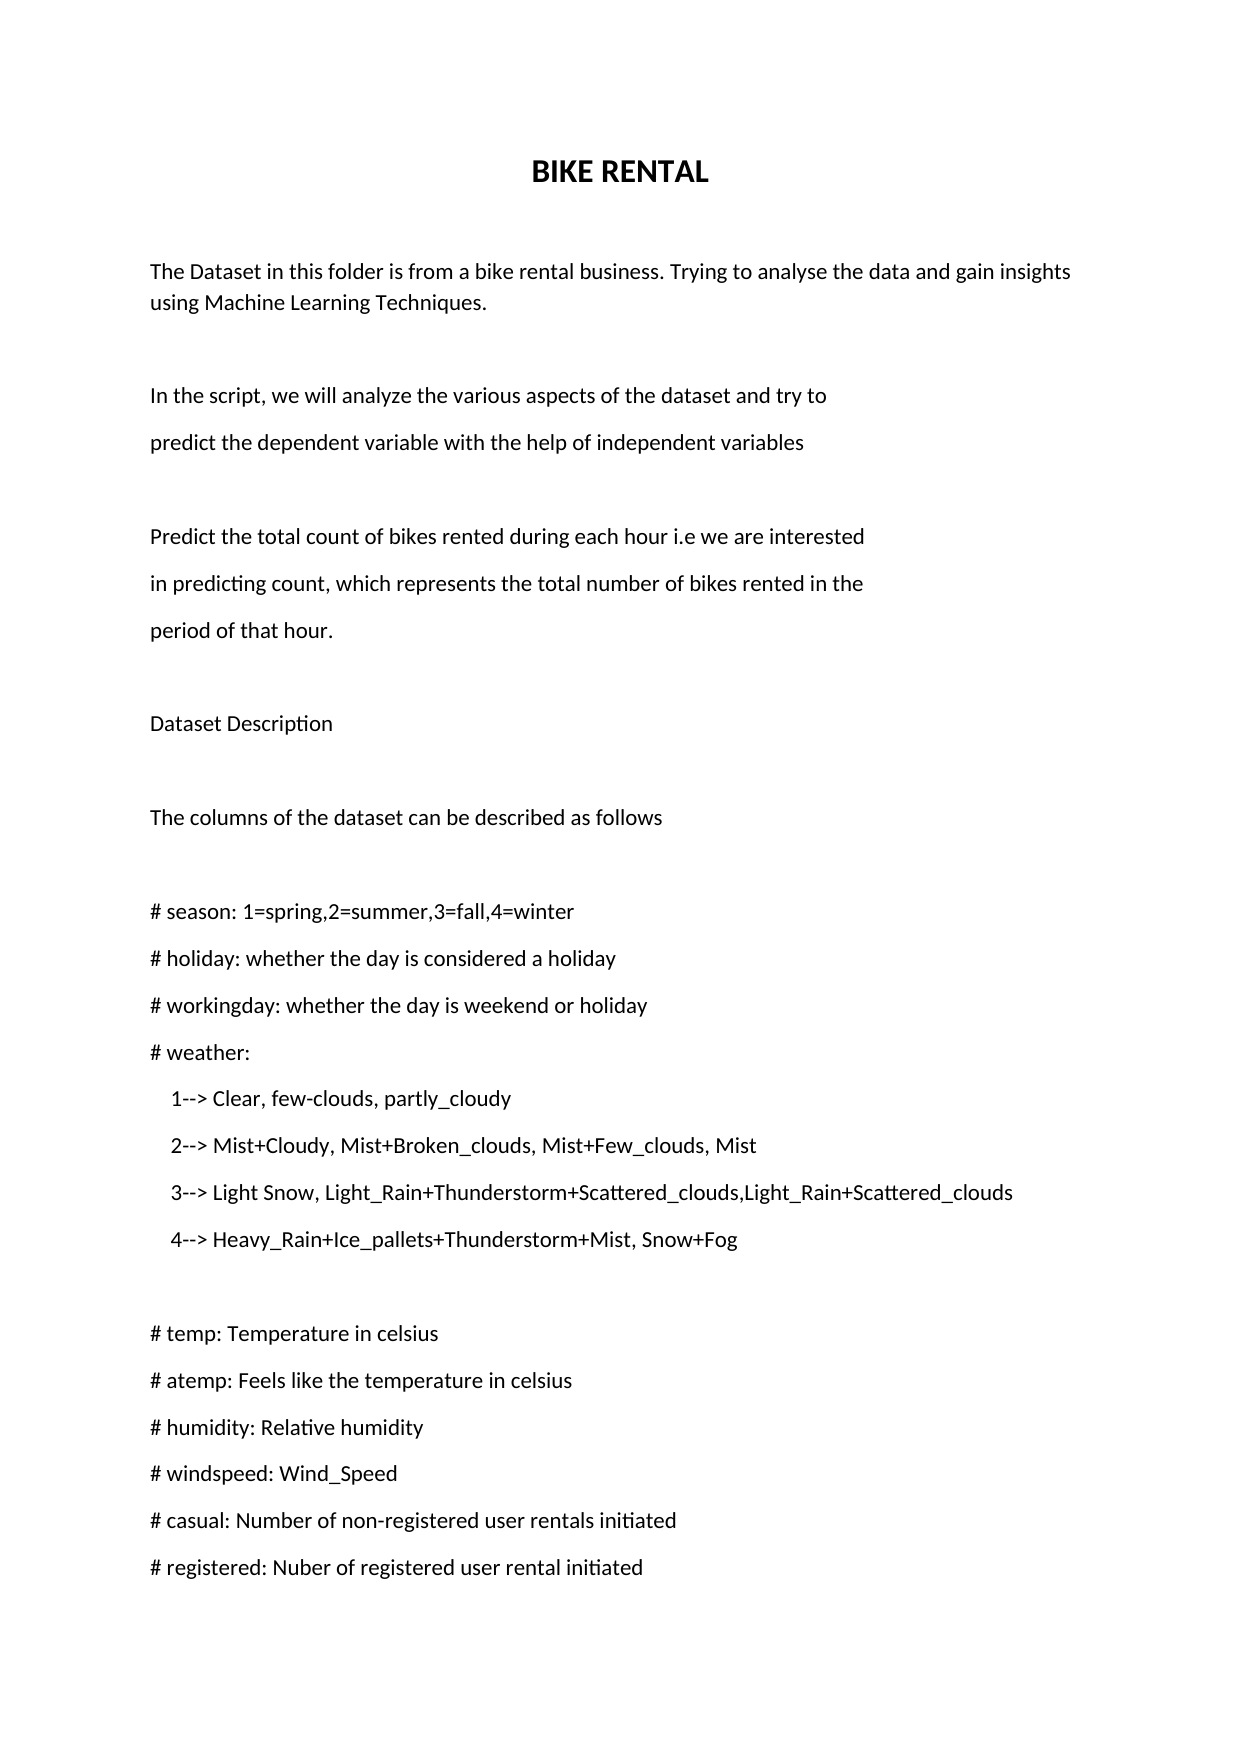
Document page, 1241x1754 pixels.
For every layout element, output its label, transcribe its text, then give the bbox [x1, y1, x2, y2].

text Predict the total count of bikes rented during each hour i.e we are interested [150, 522, 1090, 550]
text 4--> Heavy_Rain+Ice_pallets+Thunderstorm+Mist, Snow+Fog [150, 1225, 1090, 1253]
text # holiday: whether the day is considered a holiday [150, 944, 1090, 972]
text # temp: Temperature in celsius [150, 1319, 1090, 1347]
text # atemp: Feels like the temperature in celsius [150, 1366, 1090, 1394]
text 3--> Light Snow, Light_Rain+Thunderstorm+Scattered_clouds,Light_Rain+Scattered_clouds [150, 1178, 1090, 1206]
text # registered: Nuber of registered user rental initiated [150, 1553, 1090, 1581]
text 1--> Clear, few-clouds, partly_cloudy [150, 1084, 1090, 1113]
text predict the dependent variable with the help of independent variables [150, 428, 1090, 456]
text in predicting count, which represents the total number of bikes rented in the [150, 569, 1090, 597]
text 2--> Mist+Cloudy, Mist+Broken_clouds, Mist+Few_clouds, Mist [150, 1131, 1090, 1159]
text # workingday: whether the day is weekend or holiday [150, 991, 1090, 1019]
text # humidity: Relative humidity [150, 1413, 1090, 1441]
text # casual: Number of non-registered user rentals initiated [150, 1506, 1090, 1534]
text period of that hour. [150, 616, 1090, 644]
text # season: 1=spring,2=summer,3=fall,4=winter [150, 897, 1090, 925]
text # windspeed: Wind_Speed [150, 1459, 1090, 1488]
text # weather: [150, 1038, 1090, 1066]
text The Dataset in this folder is from a bike rental business. Trying to analyse the data and gain insights using Machine Learning Techniques. [150, 257, 1090, 316]
text Dataset Description [150, 709, 1090, 738]
text BIKE RENTAL [150, 150, 1090, 191]
text In the script, we will analyze the various aspects of the dataset and try to [150, 381, 1090, 409]
text The columns of the dataset can be described as follows [150, 803, 1090, 831]
